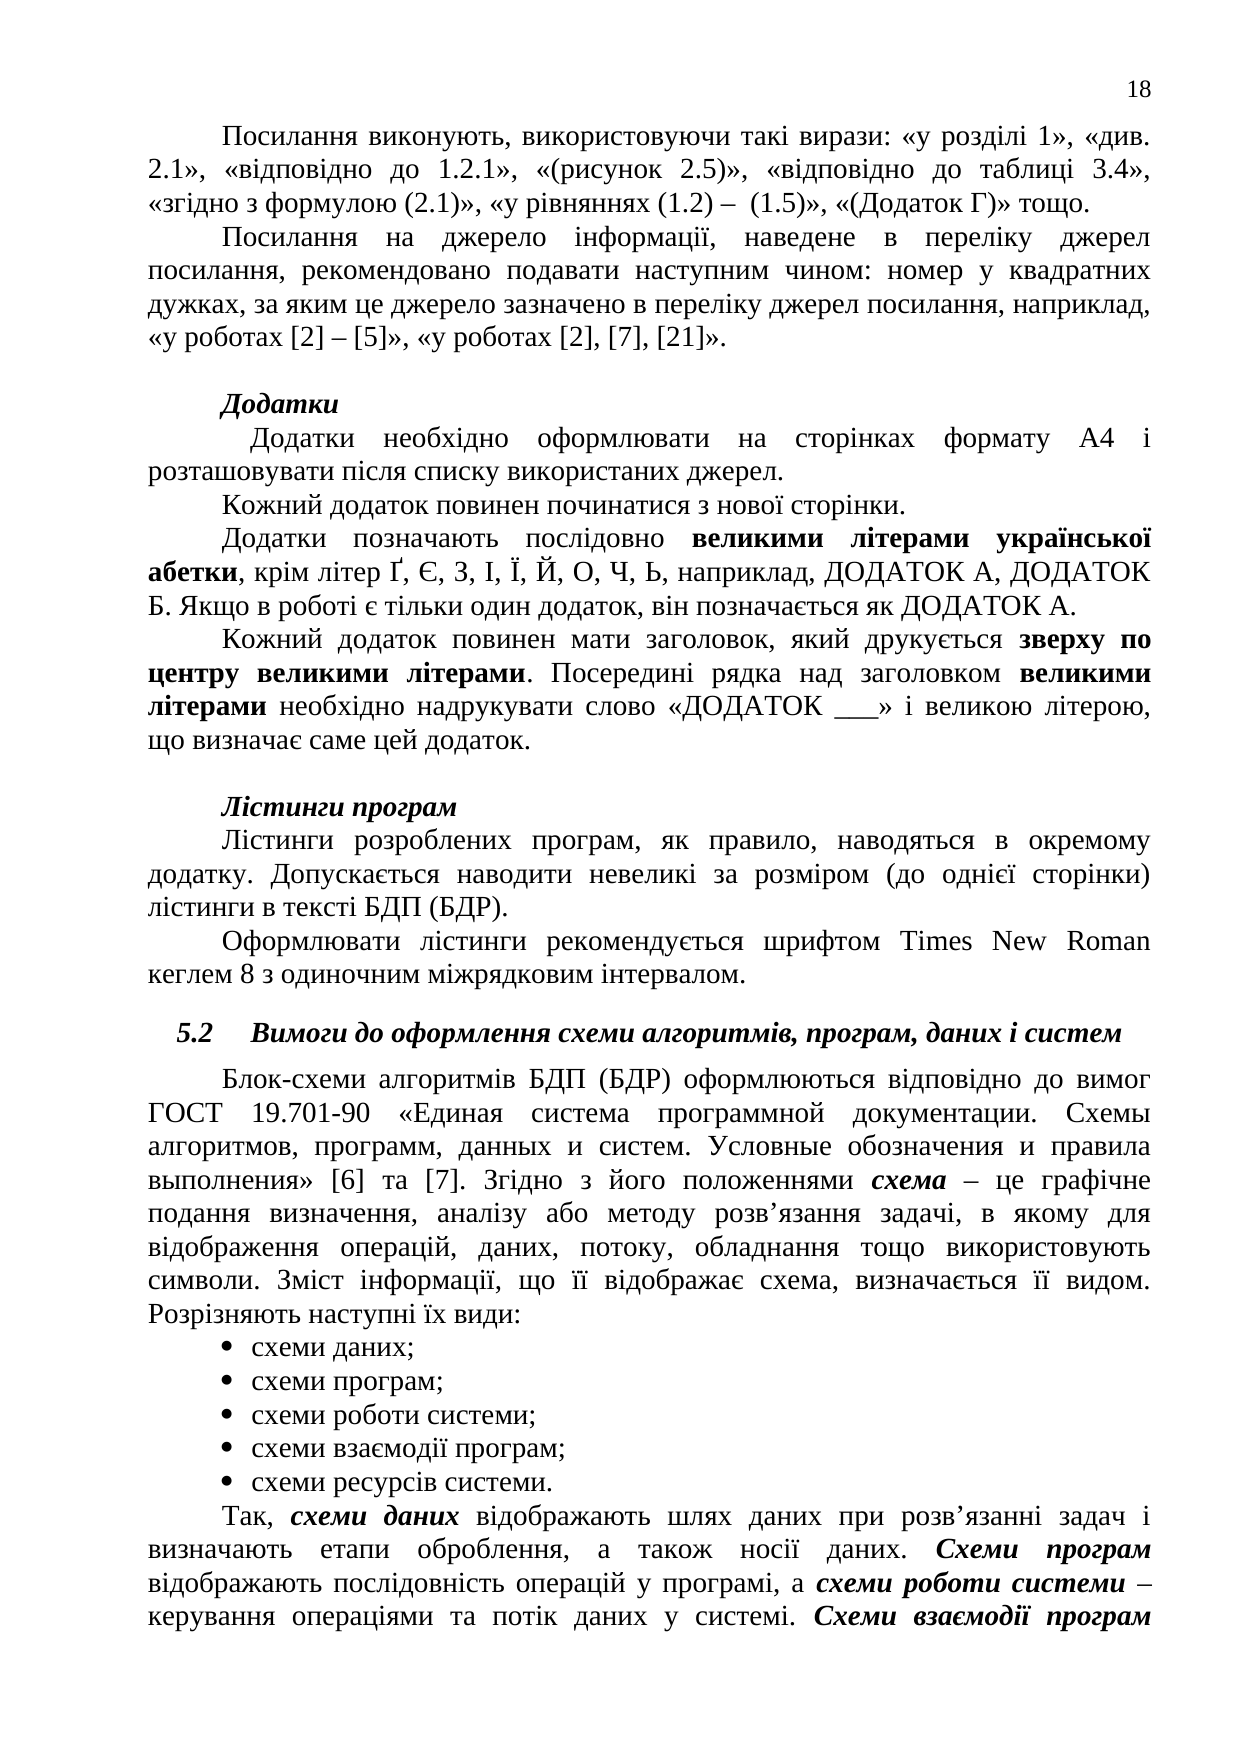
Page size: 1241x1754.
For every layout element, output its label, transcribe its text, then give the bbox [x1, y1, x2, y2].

text Лістинги розроблених програм, як правило, наводяться в окремому додатку. Допускається наводити невеликі за розміром (до однієї сторінки) лістинги в тексті БДП (БДР). [148, 822, 1152, 923]
text Посилання на джерело інформації, наведене в переліку джерел посилання, рекомендовано подавати наступним чином: номер у квадратних дужках, за яким це джерело зазначено в переліку джерел посилання, наприклад, «у роботах [2] – [5]», «у роботах [2], [7], [21]». [148, 219, 1152, 353]
list схеми ресурсів системи. [222, 1464, 1152, 1498]
text Оформлювати лістинги рекомендується шрифтом Times New Roman кеглем 8 з одиночним міжрядковим інтервалом. [148, 923, 1152, 990]
list схеми роботи системи; [222, 1397, 1152, 1431]
text Блок-схеми алгоритмів БДП (БДР) оформлюються відповідно до вимог ГОСТ 19.701-90 «Единая система программной документации. Схемы алгоритмов, программ, данных и систем. Условные обозначения и правила выполнения» [6] та [7]. Згідно з його положеннями схема – це графічне подання визначення, аналізу або методу розв’язання задачі, в якому для відображення операцій, даних, потоку, обладнання тощо використовують символи. Зміст інформації, що її відображає схема, визначається її видом. Розрізняють наступні їх види: [148, 1061, 1152, 1329]
text Додатки [148, 386, 1152, 420]
subtitle Вимоги до оформлення схеми алгоритмів, програм, даних і систем [148, 1015, 1152, 1049]
list схеми взаємодії програм; [222, 1431, 1152, 1464]
text Кожний додаток повинен мати заголовок, який друкується зверху по центру великими літерами. Посередині рядка над заголовком великими літерами необхідно надрукувати слово «ДОДАТОК ___» і великою літерою, що визначає саме цей додаток. [148, 621, 1152, 755]
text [148, 1498, 1152, 1632]
text Посилання виконують, використовуючи такі вирази: «у розділі 1», «див. 2.1», «відповідно до 1.2.1», «(рисунок 2.5)», «відповідно до таблиці 3.4», «згідно з формулою (2.1)», «у рівняннях (1.2) – (1.5)», «(Додаток Г)» тощо. [148, 118, 1152, 219]
list схеми програм; [222, 1363, 1152, 1397]
text Додатки необхідно оформлювати на сторінках формату А4 і розташовувати після списку використаних джерел. [148, 420, 1152, 487]
text Додатки позначають послідовно великими літерами української абетки, крім літер Ґ, Є, З, І, Ї, Й, О, Ч, Ь, наприклад, ДОДАТОК А, ДОДАТОК Б. Якщо в роботі є тільки один додаток, він позначається як ДОДАТОК А. [148, 521, 1152, 621]
list схеми даних; [222, 1329, 1152, 1363]
text Лістинги програм [148, 789, 1152, 822]
text Кожний додаток повинен починатися з нової сторінки. [148, 487, 1152, 521]
